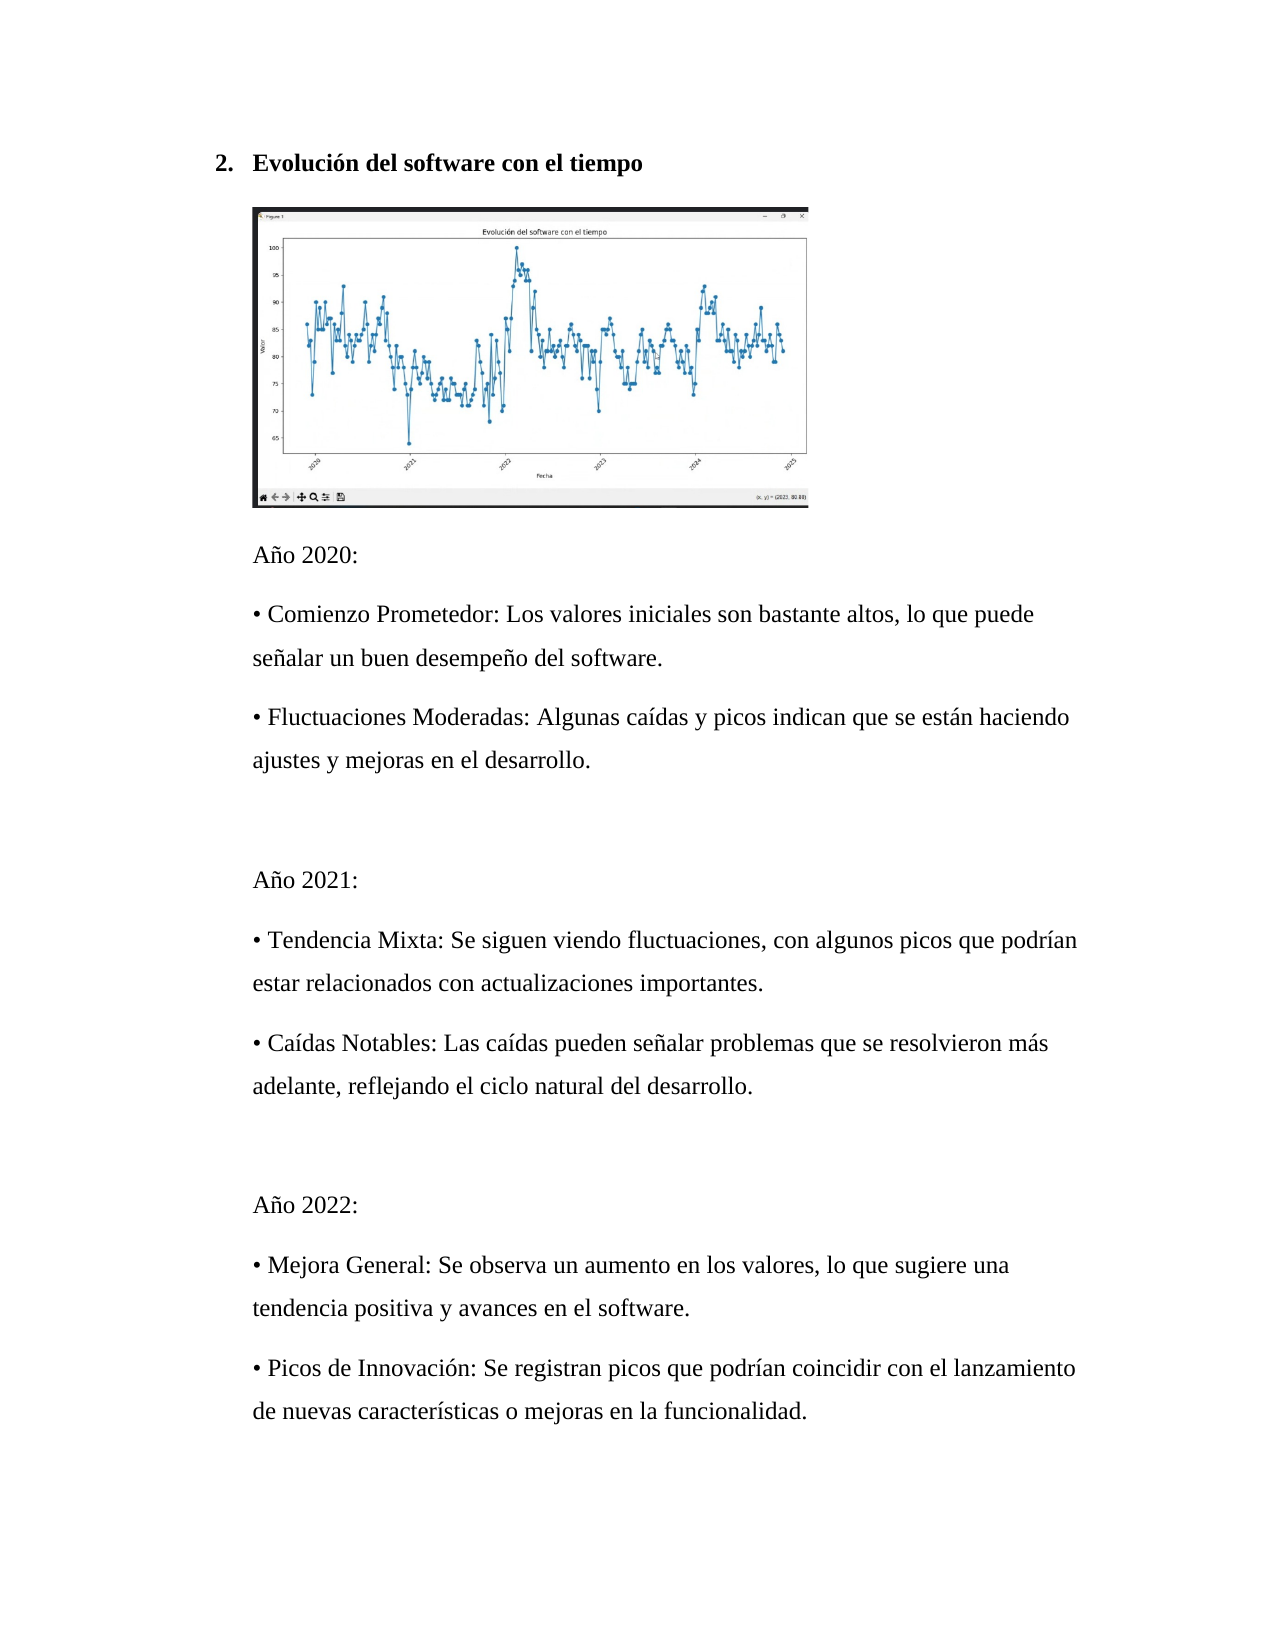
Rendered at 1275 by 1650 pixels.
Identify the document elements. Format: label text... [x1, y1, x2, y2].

list Evolución del software con el tiempo [215, 148, 1098, 176]
text • Comienzo Prometedor: Los valores iniciales son bastante altos, lo que puede señalar un buen desempeño del software. [252, 599, 1098, 671]
text • Picos de Innovación: Se registran picos que podrían coincidir con el lanzamiento de nuevas características o mejoras en la funcionalidad. [252, 1353, 1098, 1425]
text Año 2020: [252, 540, 1098, 568]
text • Fluctuaciones Moderadas: Algunas caídas y picos indican que se están haciendo ajustes y mejoras en el desarrollo. [252, 702, 1098, 774]
text • Mejora General: Se observa un aumento en los valores, lo que sugiere una tendencia positiva y avances en el software. [252, 1250, 1098, 1322]
text • Tendencia Mixta: Se siguen viendo fluctuaciones, con algunos picos que podrían estar relacionados con actualizaciones importantes. [252, 925, 1098, 997]
text • Caídas Notables: Las caídas pueden señalar problemas que se resolvieron más adelante, reflejando el ciclo natural del desarrollo. [252, 1028, 1098, 1100]
text Año 2022: [252, 1191, 1098, 1219]
text Año 2021: [252, 865, 1098, 894]
picture [252, 207, 809, 508]
